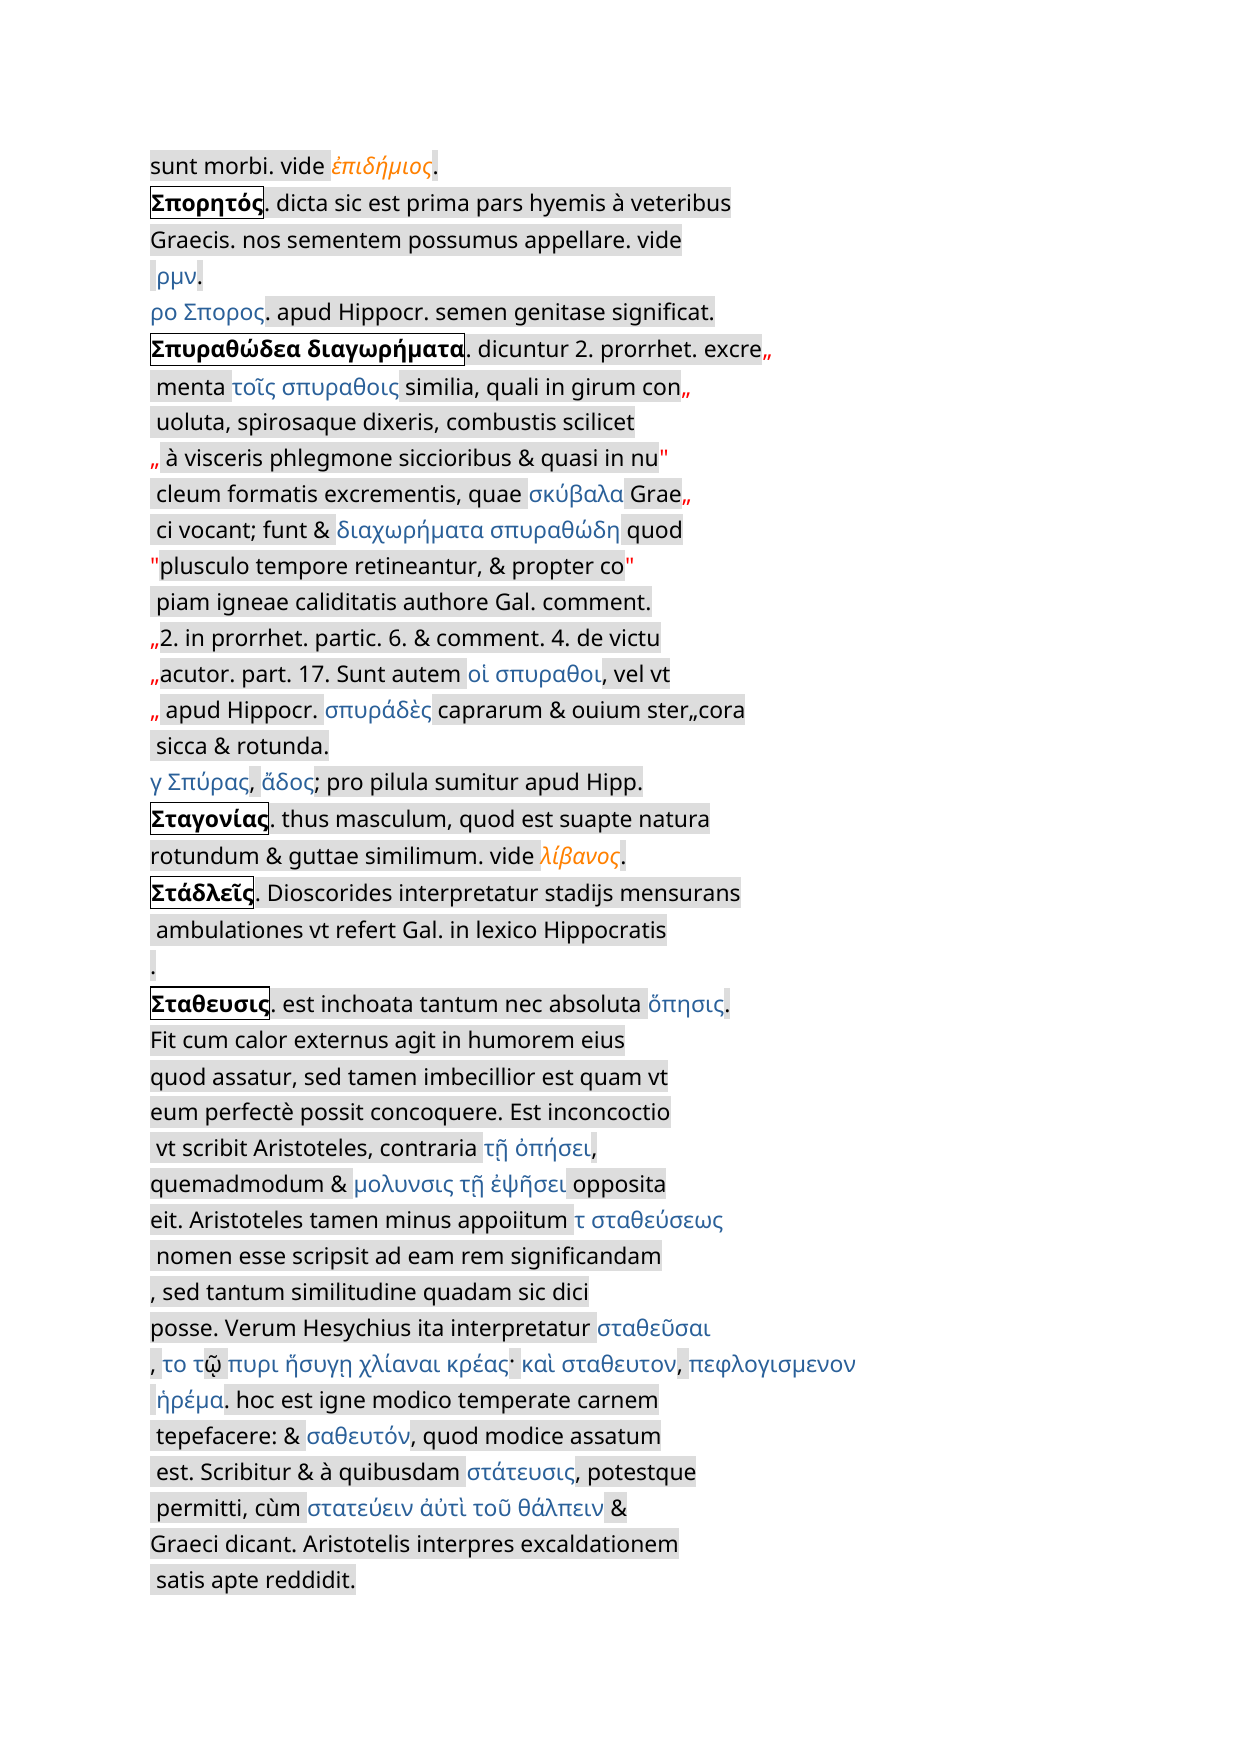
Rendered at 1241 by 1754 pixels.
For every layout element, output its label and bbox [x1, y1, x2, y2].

text [150, 150, 1090, 1595]
